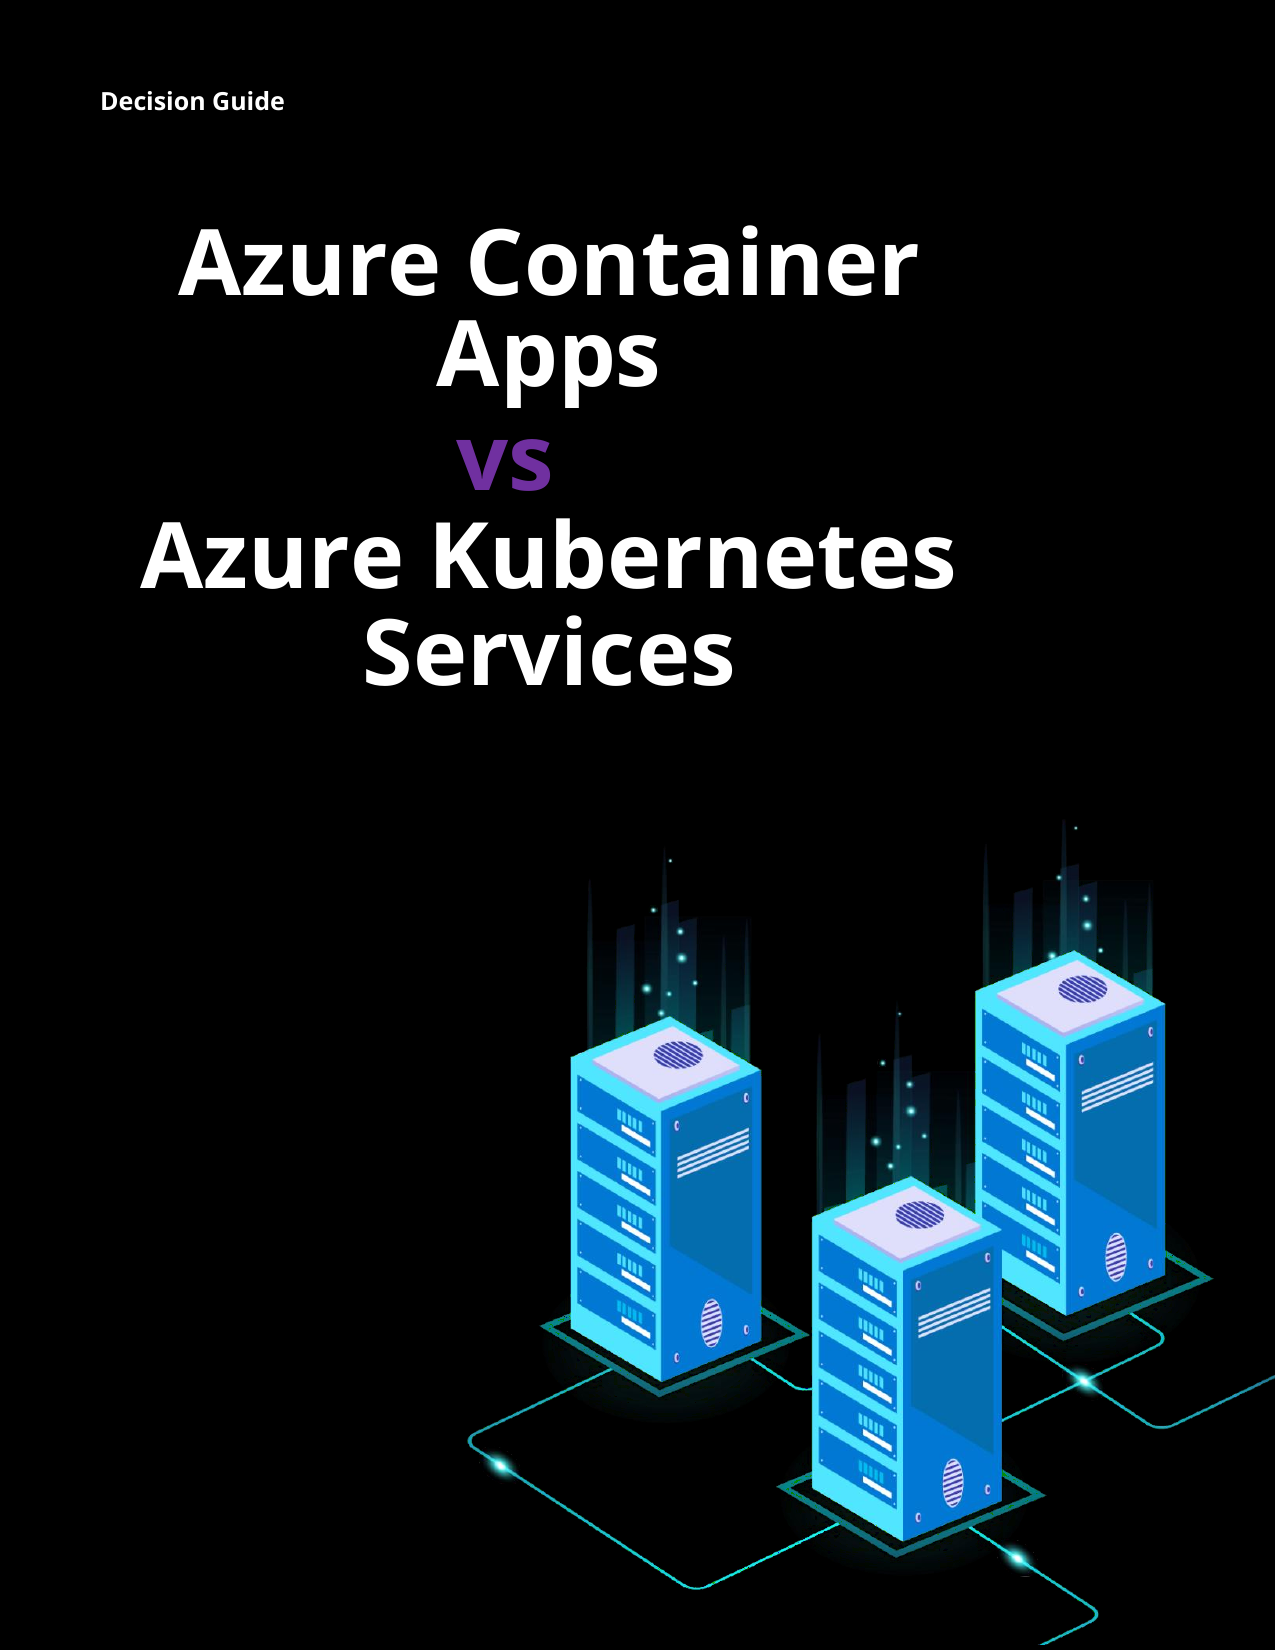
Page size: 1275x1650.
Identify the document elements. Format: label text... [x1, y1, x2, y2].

title Azure Kubernetes [100, 510, 998, 608]
title Services [100, 608, 998, 705]
title Azure Container Apps [100, 218, 998, 413]
picture [452, 812, 1275, 1645]
title vs [100, 413, 998, 510]
text Decision Guide [100, 83, 1200, 117]
